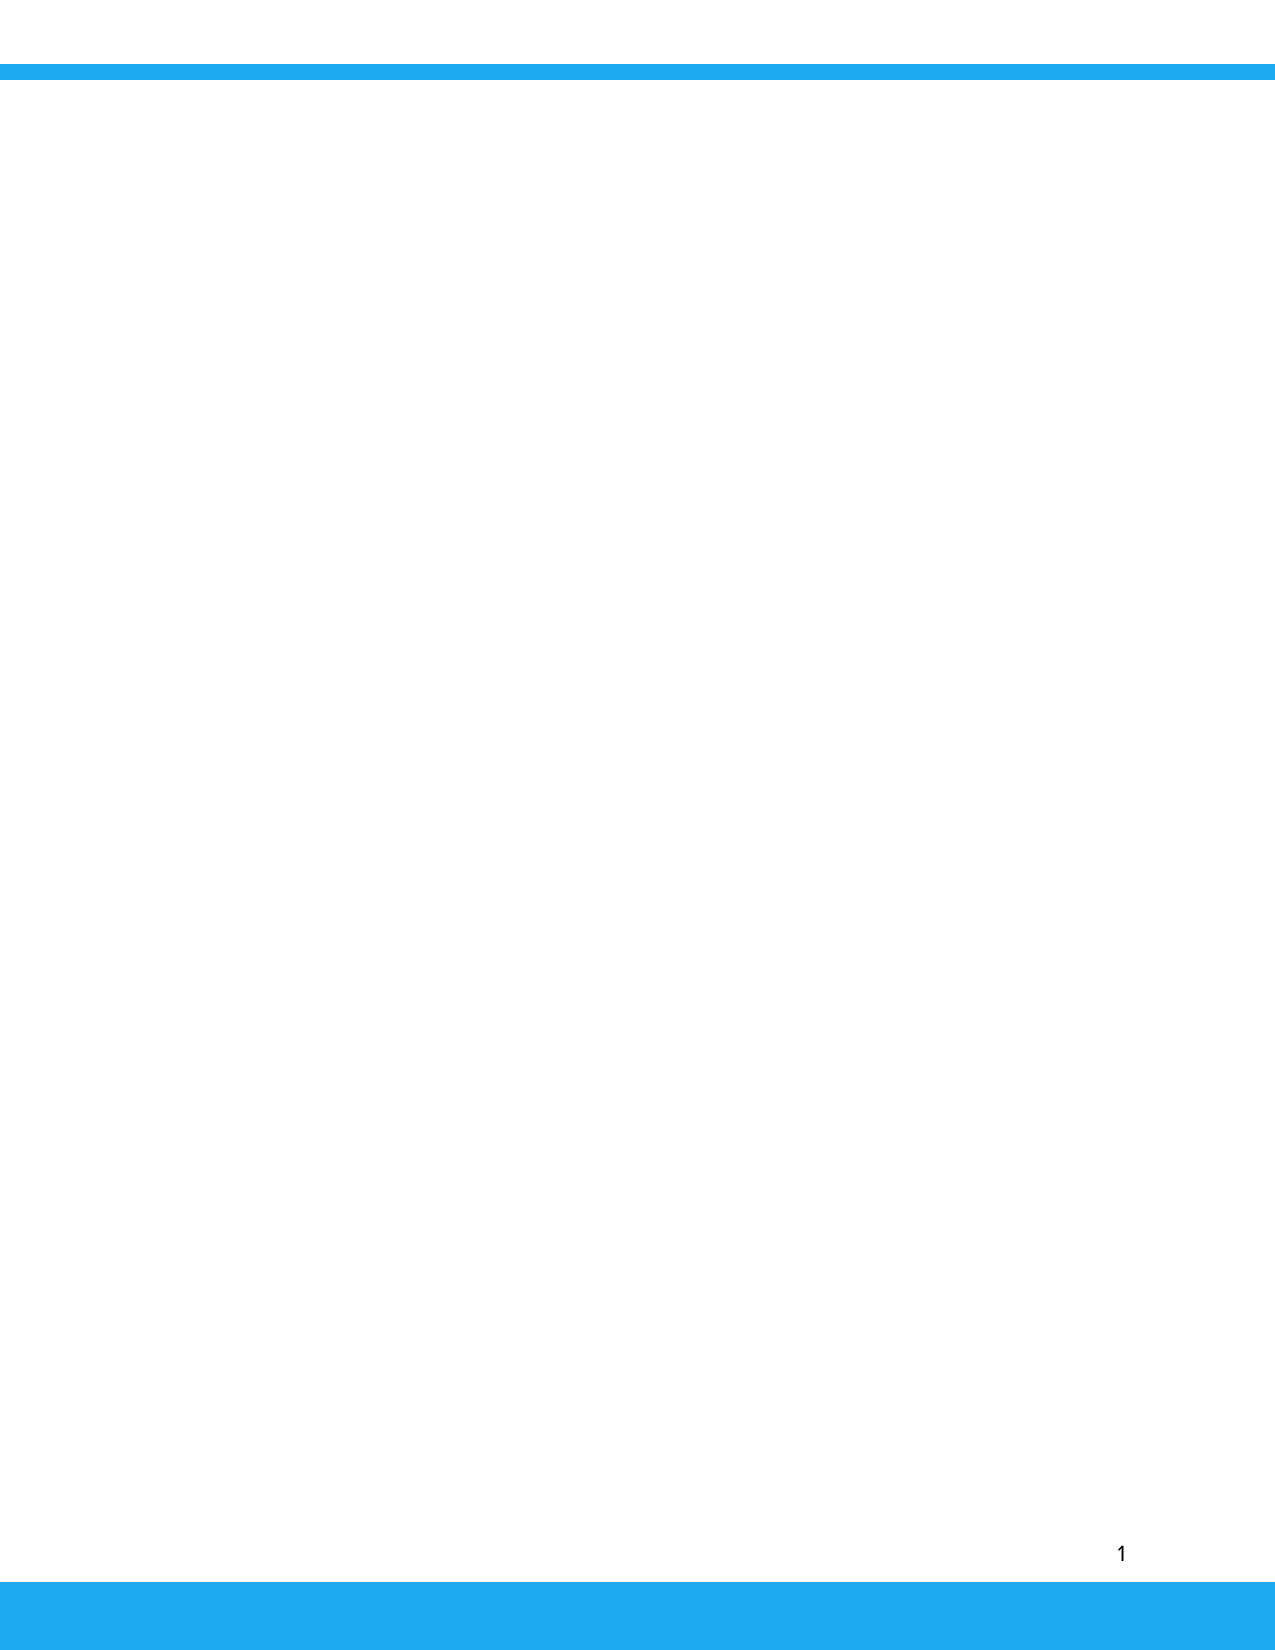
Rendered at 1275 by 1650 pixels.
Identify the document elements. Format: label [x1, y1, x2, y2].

picture [0, 64, 1275, 80]
picture [0, 1582, 1275, 1650]
